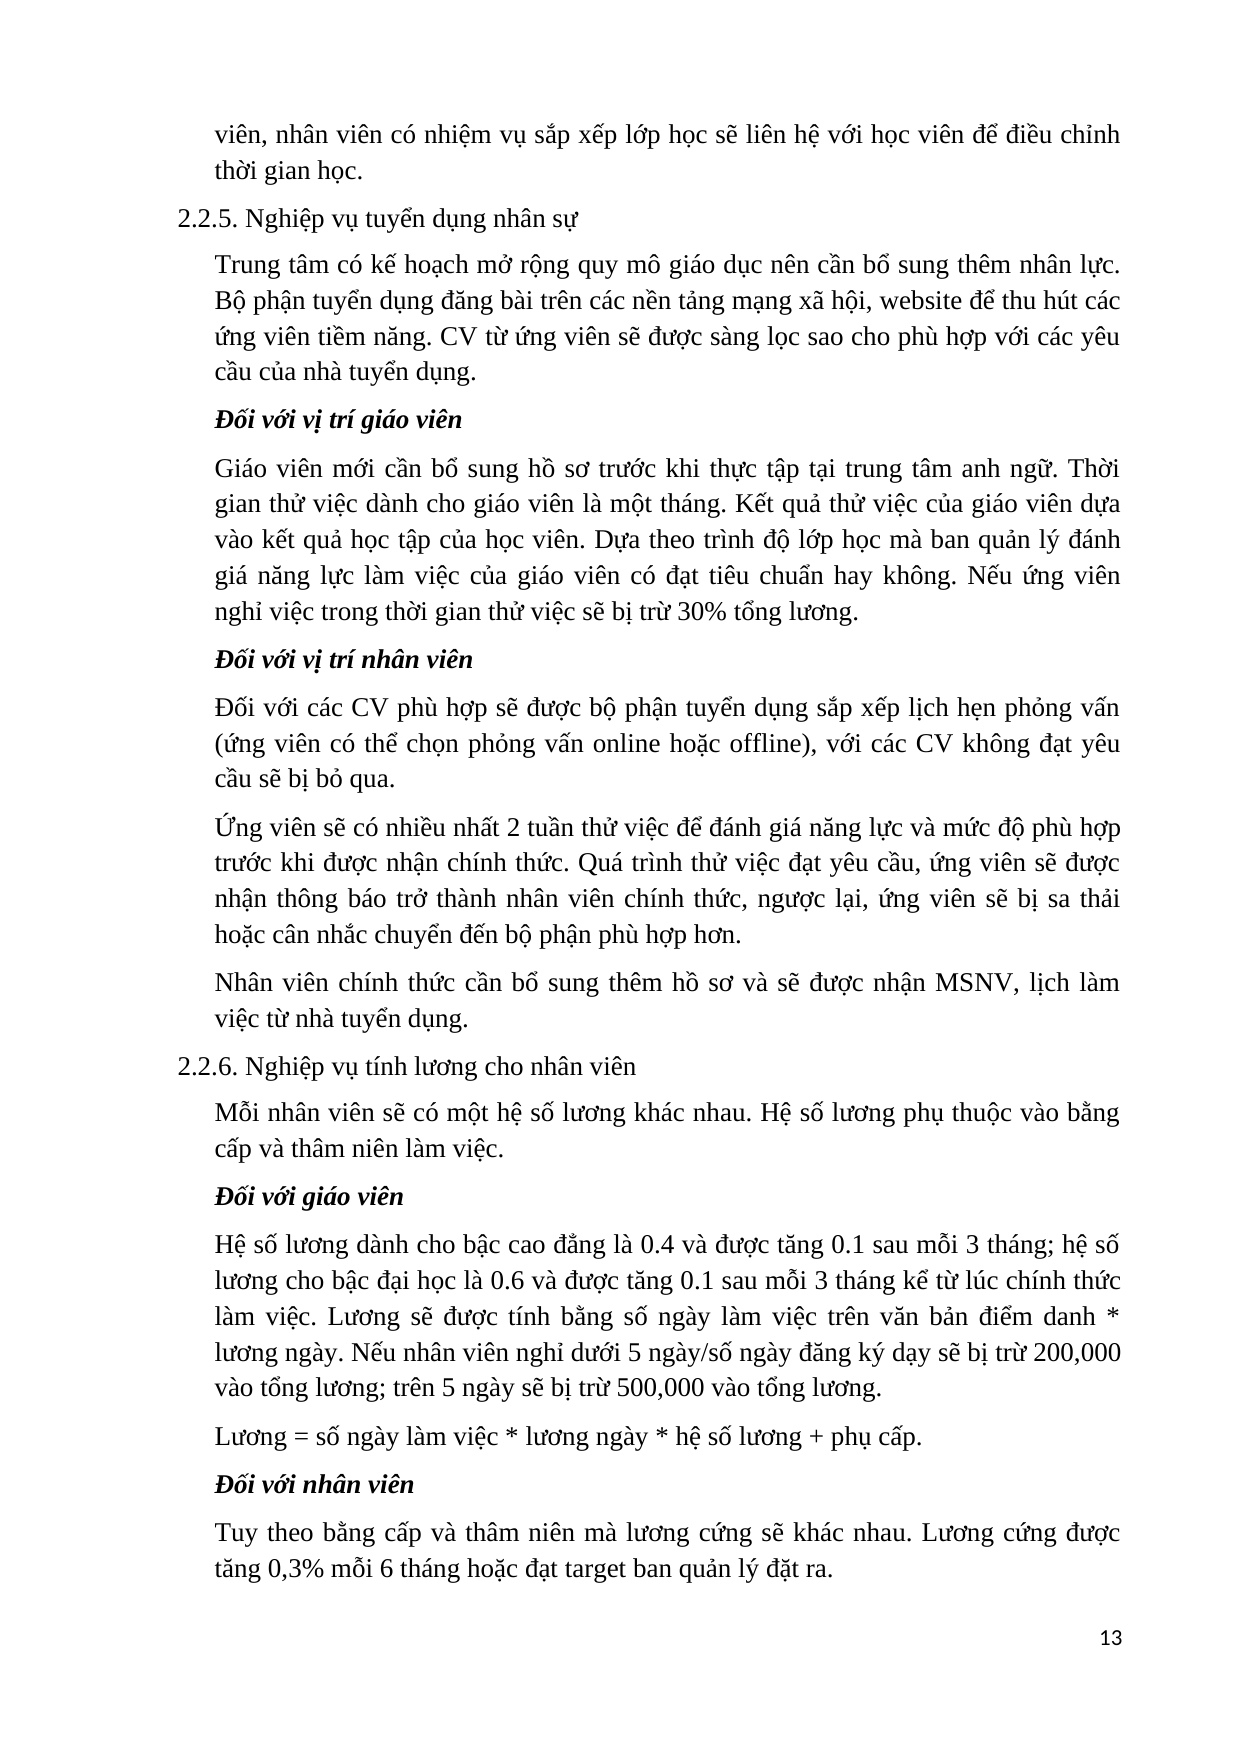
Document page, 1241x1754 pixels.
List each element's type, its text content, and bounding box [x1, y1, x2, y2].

text Nhân viên chính thức cần bổ sung thêm hồ sơ và sẽ được nhận MSNV, lịch làm việc từ nhà tuyển dụng. [214, 966, 1122, 1033]
text Đối với các CV phù hợp sẽ được bộ phận tuyển dụng sắp xếp lịch hẹn phỏng vấn (ứng viên có thể chọn phỏng vấn online hoặc offline), với các CV không đạt yêu cầu sẽ bị bỏ qua. [214, 691, 1122, 794]
text Đối với vị trí giáo viên [214, 403, 1122, 435]
text Đối với vị trí nhân viên [214, 643, 1122, 674]
text Trung tâm có kế hoạch mở rộng quy mô giáo dục nên cần bổ sung thêm nhân lực. Bộ phận tuyển dụng đăng bài trên các nền tảng mạng xã hội, website để thu hút các ứng viên tiềm năng. CV từ ứng viên sẽ được sàng lọc sao cho phù hợp với các yêu cầu của nhà tuyển dụng. [214, 248, 1122, 386]
text Giáo viên mới cần bổ sung hồ sơ trước khi thực tập tại trung tâm anh ngữ. Thời gian thử việc dành cho giáo viên là một tháng. Kết quả thử việc của giáo viên dựa vào kết quả học tập của học viên. Dựa theo trình độ lớp học mà ban quản lý đánh giá năng lực làm việc của giáo viên có đạt tiêu chuẩn hay không. Nếu ứng viên nghỉ việc trong thời gian thử việc sẽ bị trừ 30% tổng lương. [214, 452, 1122, 626]
text Mỗi nhân viên sẽ có một hệ số lương khác nhau. Hệ số lương phụ thuộc vào bằng cấp và thâm niên làm việc. [214, 1096, 1122, 1163]
text Tuy theo bằng cấp và thâm niên mà lương cứng sẽ khác nhau. Lương cứng được tăng 0,3% mỗi 6 tháng hoặc đạt target ban quản lý đặt ra. [214, 1516, 1122, 1583]
subtitle 2.2.5. Nghiệp vụ tuyển dụng nhân sự [177, 202, 1122, 233]
text Lương = số ngày làm việc * lương ngày * hệ số lương + phụ cấp. [214, 1419, 1122, 1451]
text Hệ số lương dành cho bậc cao đẳng là 0.4 và được tăng 0.1 sau mỗi 3 tháng; hệ số lương cho bậc đại học là 0.6 và được tăng 0.1 sau mỗi 3 tháng kể từ lúc chính thức làm việc. Lương sẽ được tính bằng số ngày làm việc trên văn bản điểm danh * lương ngày. Nếu nhân viên nghỉ dưới 5 ngày/số ngày đăng ký dạy sẽ bị trừ 200,000 vào tổng lương; trên 5 ngày sẽ bị trừ 500,000 vào tổng lương. [214, 1228, 1122, 1402]
text Ứng viên sẽ có nhiều nhất 2 tuần thử việc để đánh giá năng lực và mức độ phù hợp trước khi được nhận chính thức. Quá trình thử việc đạt yêu cầu, ứng viên sẽ được nhận thông báo trở thành nhân viên chính thức, ngược lại, ứng viên sẽ bị sa thải hoặc cân nhắc chuyển đến bộ phận phù hợp hơn. [214, 811, 1122, 949]
text Đối với nhân viên [214, 1468, 1122, 1499]
text Đối với giáo viên [214, 1180, 1122, 1211]
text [214, 118, 1122, 185]
subtitle 2.2.6. Nghiệp vụ tính lương cho nhân viên [177, 1050, 1122, 1081]
